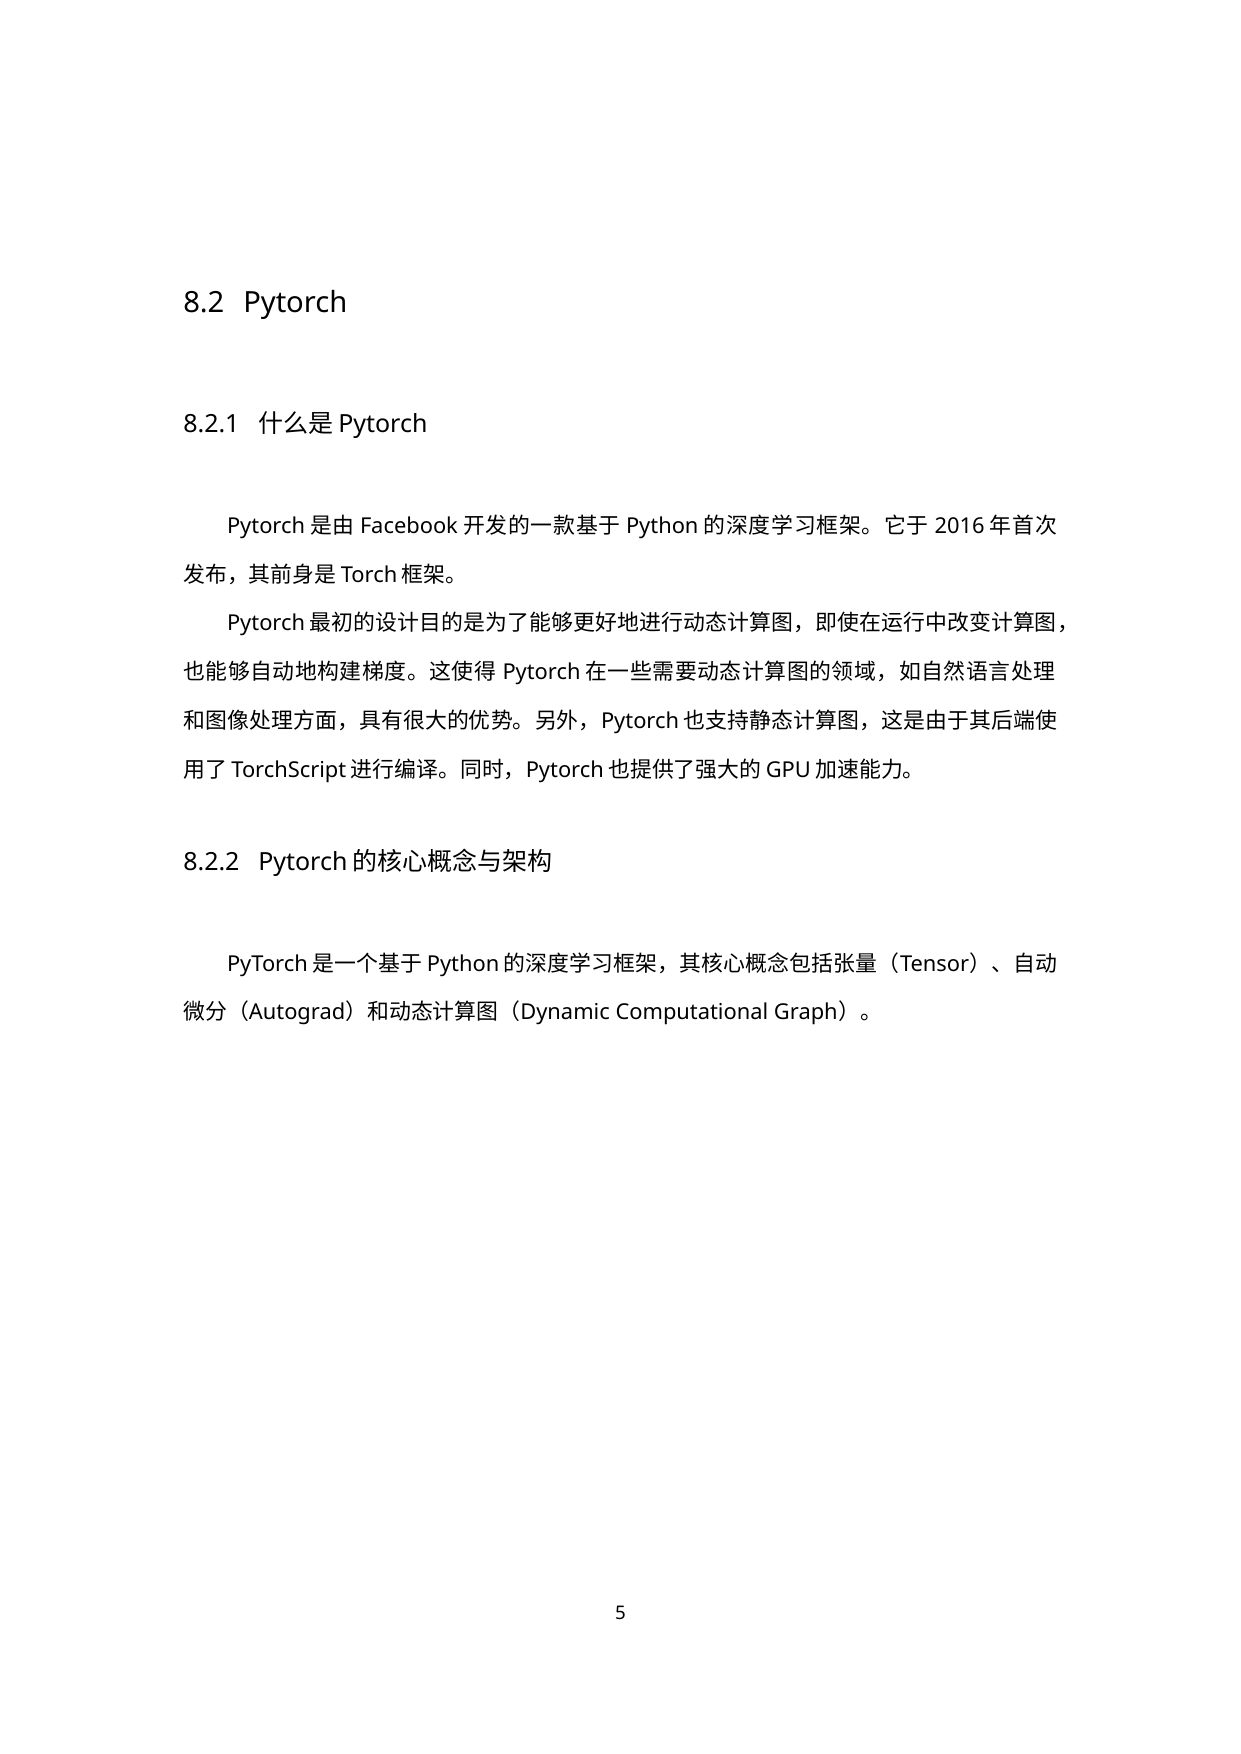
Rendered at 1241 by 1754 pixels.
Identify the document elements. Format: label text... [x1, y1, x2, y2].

text Pytorch最初的设计目的是为了能够更好地进行动态计算图，即使在运行中改变计算图，也能够自动地构建梯度。这使得Pytorch在一些需要动态计算图的领域，如自然语言处理和图像处理方面，具有很大的优势。另外，Pytorch也支持静态计算图，这是由于其后端使用了TorchScript进行编译。同时，Pytorch也提供了强大的GPU加速能力。 [183, 605, 1057, 784]
text Pytorch是由Facebook开发的一款基于Python的深度学习框架。它于2016年首次发布，其前身是Torch框架。 [183, 508, 1057, 589]
subtitle Pytorch的核心概念与架构 [183, 827, 1057, 892]
subtitle 什么是Pytorch [183, 389, 1057, 454]
text PyTorch是一个基于Python的深度学习框架，其核心概念包括张量（Tensor）、自动微分（Autograd）和动态计算图（Dynamic Computational Graph）。 [183, 945, 1057, 1026]
subtitle Pytorch [183, 268, 1057, 333]
